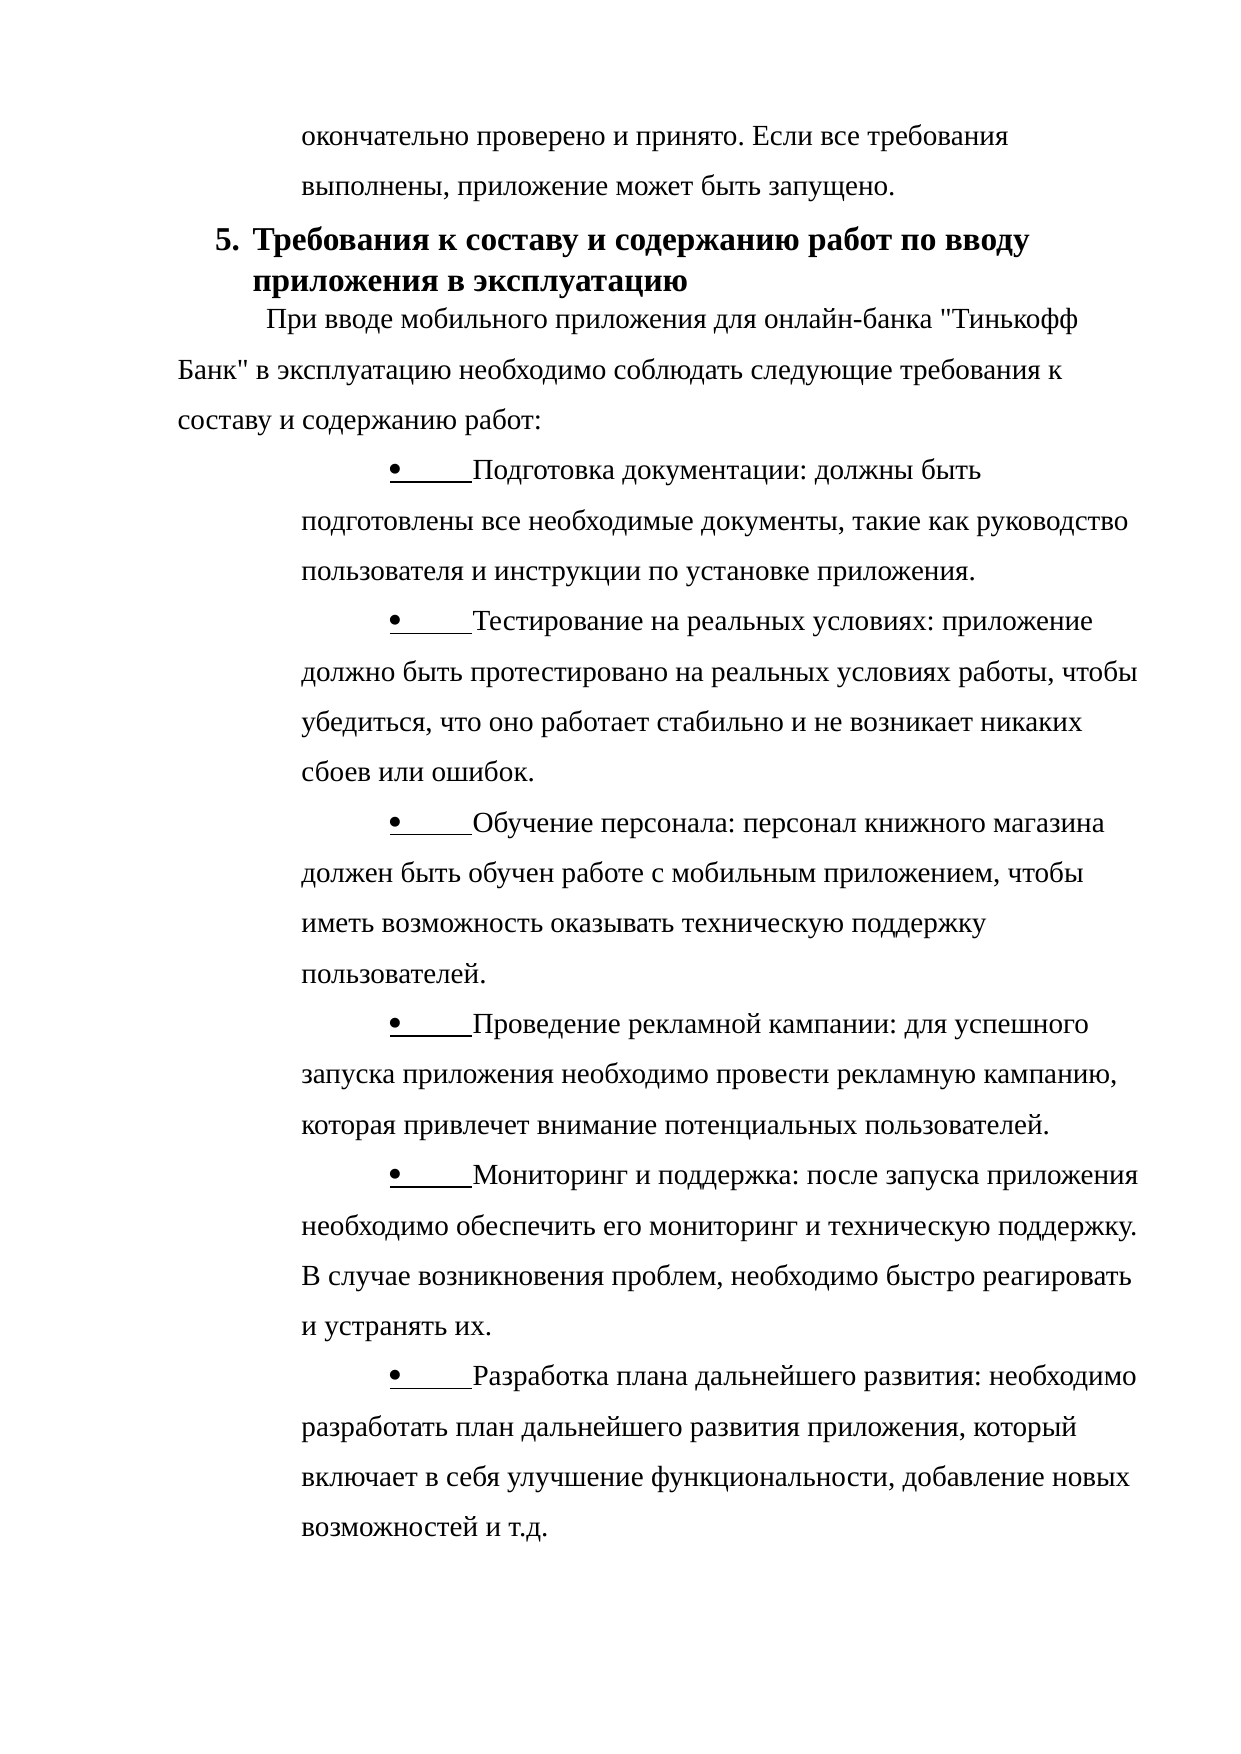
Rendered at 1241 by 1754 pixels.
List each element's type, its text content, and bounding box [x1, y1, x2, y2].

list Разработка плана дальнейшего развития: необходимо разработать план дальнейшего развития приложения, который включает в себя улучшение функциональности, добавление новых возможностей и т.д. [301, 1358, 1152, 1543]
list Мониторинг и поддержка: после запуска приложения необходимо обеспечить его мониторинг и техническую поддержку. В случае возникновения проблем, необходимо быстро реагировать и устранять их. [301, 1157, 1152, 1342]
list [301, 118, 1152, 202]
list Обучение персонала: персонал книжного магазина должен быть обучен работе с мобильным приложением, чтобы иметь возможность оказывать техническую поддержку пользователей. [301, 805, 1152, 989]
list Требования к составу и содержанию работ по вводу приложения в эксплуатацию [215, 219, 1152, 298]
list Тестирование на реальных условиях: приложение должно быть протестировано на реальных условиях работы, чтобы убедиться, что оно работает стабильно и не возникает никаких сбоев или ошибок. [301, 603, 1152, 788]
list Подготовка документации: должны быть подготовлены все необходимые документы, такие как руководство пользователя и инструкции по установке приложения. [301, 452, 1152, 587]
list Проведение рекламной кампании: для успешного запуска приложения необходимо провести рекламную кампанию, которая привлечет внимание потенциальных пользователей. [301, 1006, 1152, 1140]
list При вводе мобильного приложения для онлайн-банка "Тинькофф Банк" в эксплуатацию необходимо соблюдать следующие требования к составу и содержанию работ: [177, 301, 1152, 436]
